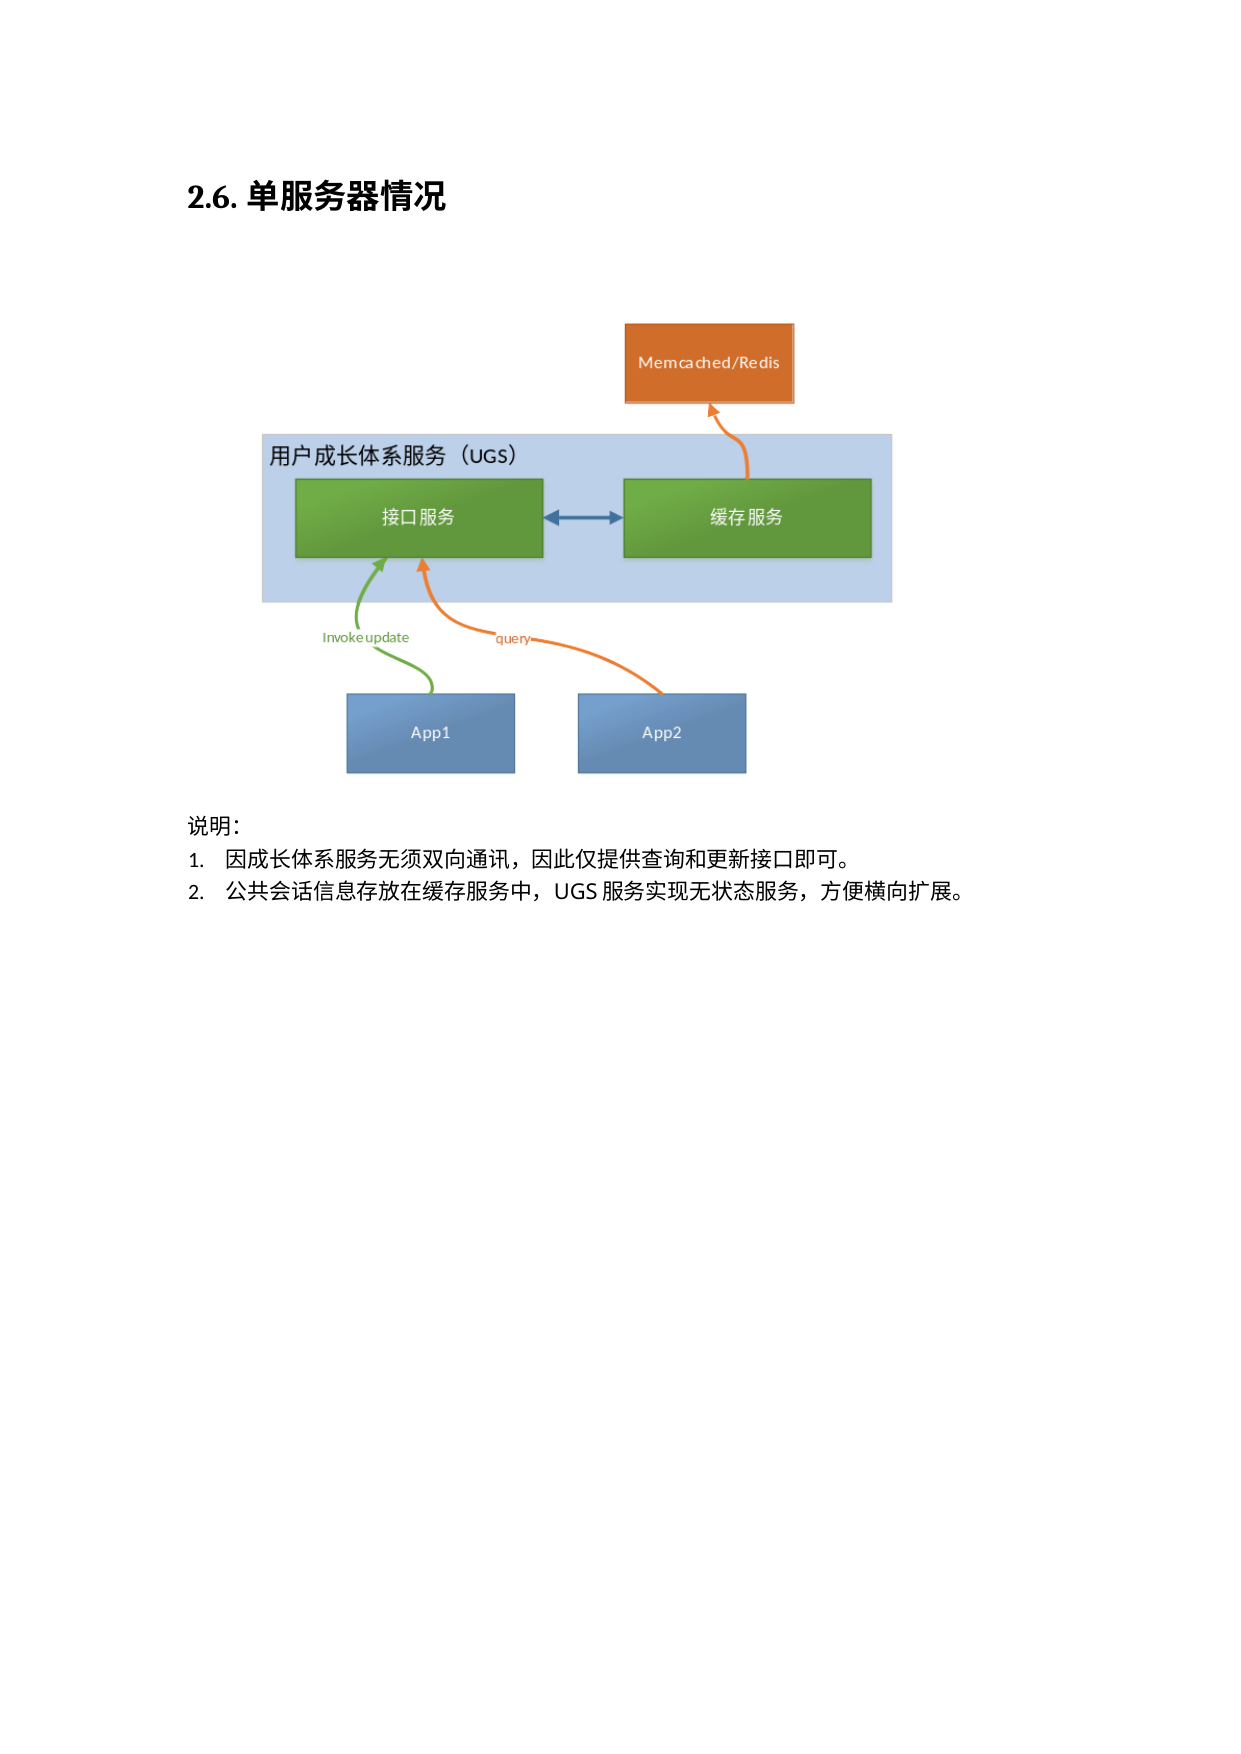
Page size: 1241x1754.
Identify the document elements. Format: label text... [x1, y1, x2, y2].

list 公共会话信息存放在缓存服务中，UGS服务实现无状态服务，方便横向扩展。 [188, 874, 1053, 906]
text 说明： [187, 809, 1053, 841]
subtitle 单服务器情况 [187, 162, 1053, 227]
list 因成长体系服务无须双向通讯，因此仅提供查询和更新接口即可。 [188, 841, 1053, 874]
